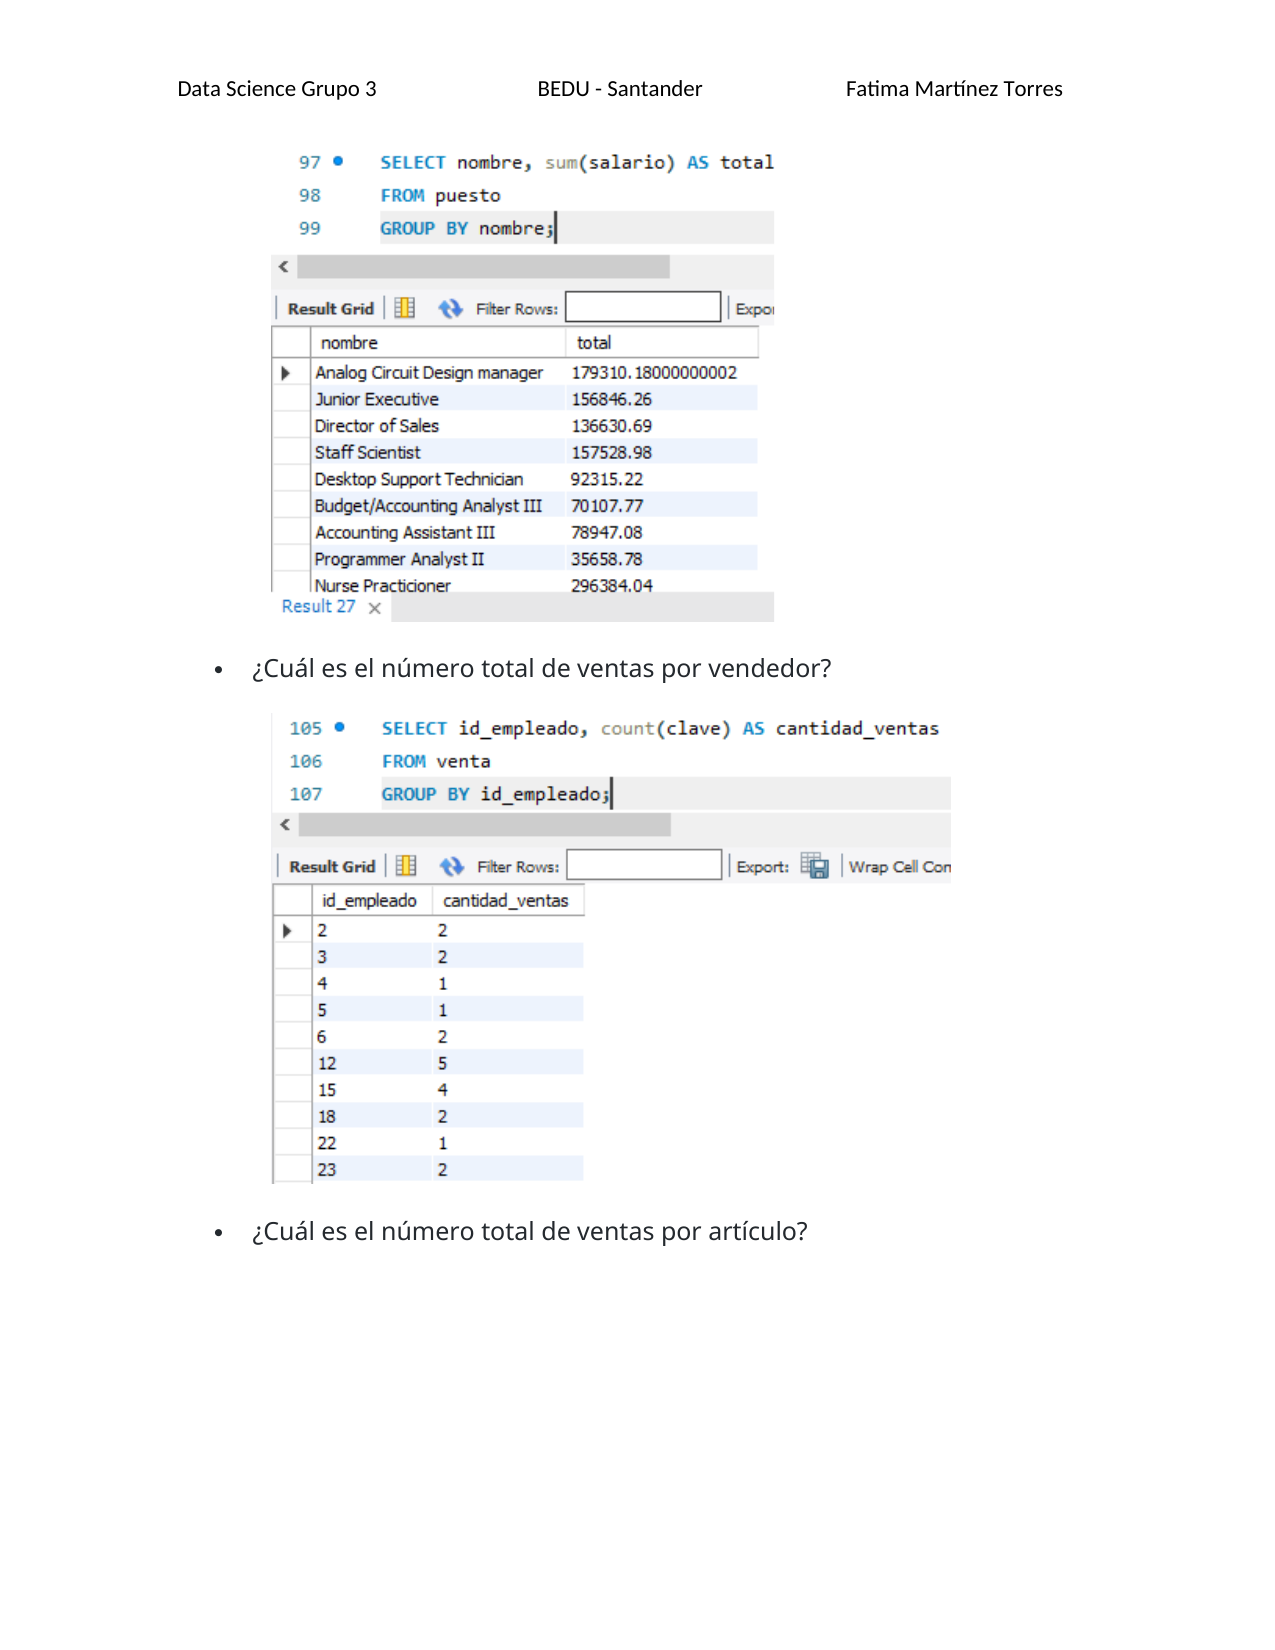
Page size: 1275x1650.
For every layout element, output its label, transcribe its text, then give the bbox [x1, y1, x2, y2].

list ¿Cuál es el número total de ventas por artículo? [215, 1213, 1098, 1247]
list ¿Cuál es el número total de ventas por vendedor? [215, 650, 1098, 684]
